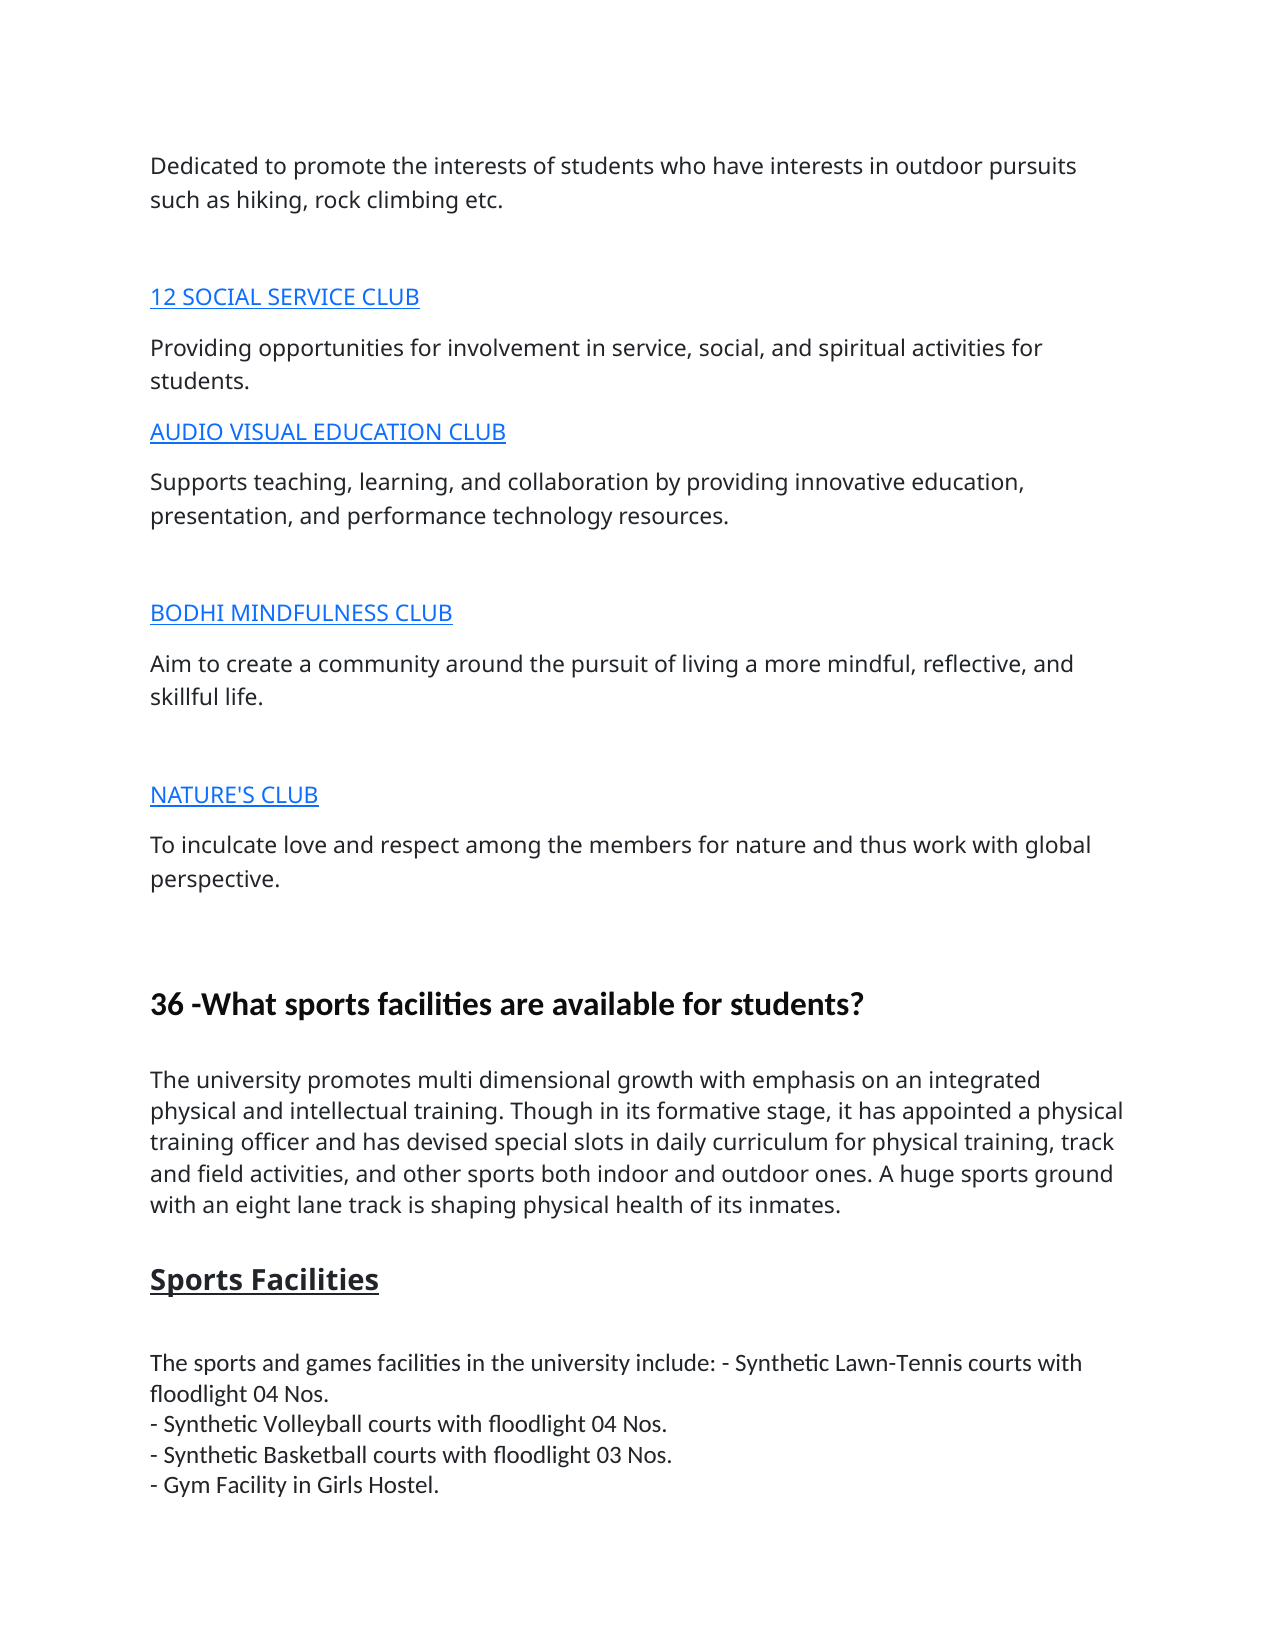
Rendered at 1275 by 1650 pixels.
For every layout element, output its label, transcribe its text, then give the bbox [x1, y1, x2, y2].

text BODHI MINDFULNESS CLUB [150, 597, 1125, 628]
text Providing opportunities for involvement in service, social, and spiritual activities for students. [150, 331, 1125, 396]
subtitle Sports Facilities [150, 1259, 1125, 1299]
text NATURE'S CLUB [150, 778, 1125, 810]
text The university promotes multi dimensional growth with emphasis on an integrated physical and intellectual training. Though in its formative stage, it has appointed a physical training officer and has devised special slots in daily curriculum for physical training, track and field activities, and other sports both indoor and outdoor ones. A huge sports ground with an eight lane track is shaping physical health of its inmates. [150, 1064, 1125, 1220]
text 12 SOCIAL SERVICE CLUB [150, 281, 1125, 312]
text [150, 1347, 1125, 1500]
text Supports teaching, learning, and collaboration by providing innovative education, presentation, and performance technology resources. [150, 466, 1125, 531]
text Dedicated to promote the interests of students who have interests in outdoor pursuits such as hiking, rock climbing etc. [150, 150, 1125, 215]
text Aim to create a community around the pursuit of living a more mindful, reflective, and skillful life. [150, 647, 1125, 712]
text To inculcate love and respect among the members for nature and thus work with global perspective. [150, 829, 1125, 894]
text 36 -What sports facilities are available for students? [150, 983, 1125, 1024]
text AUDIO VISUAL EDUCATION CLUB [150, 416, 1125, 447]
